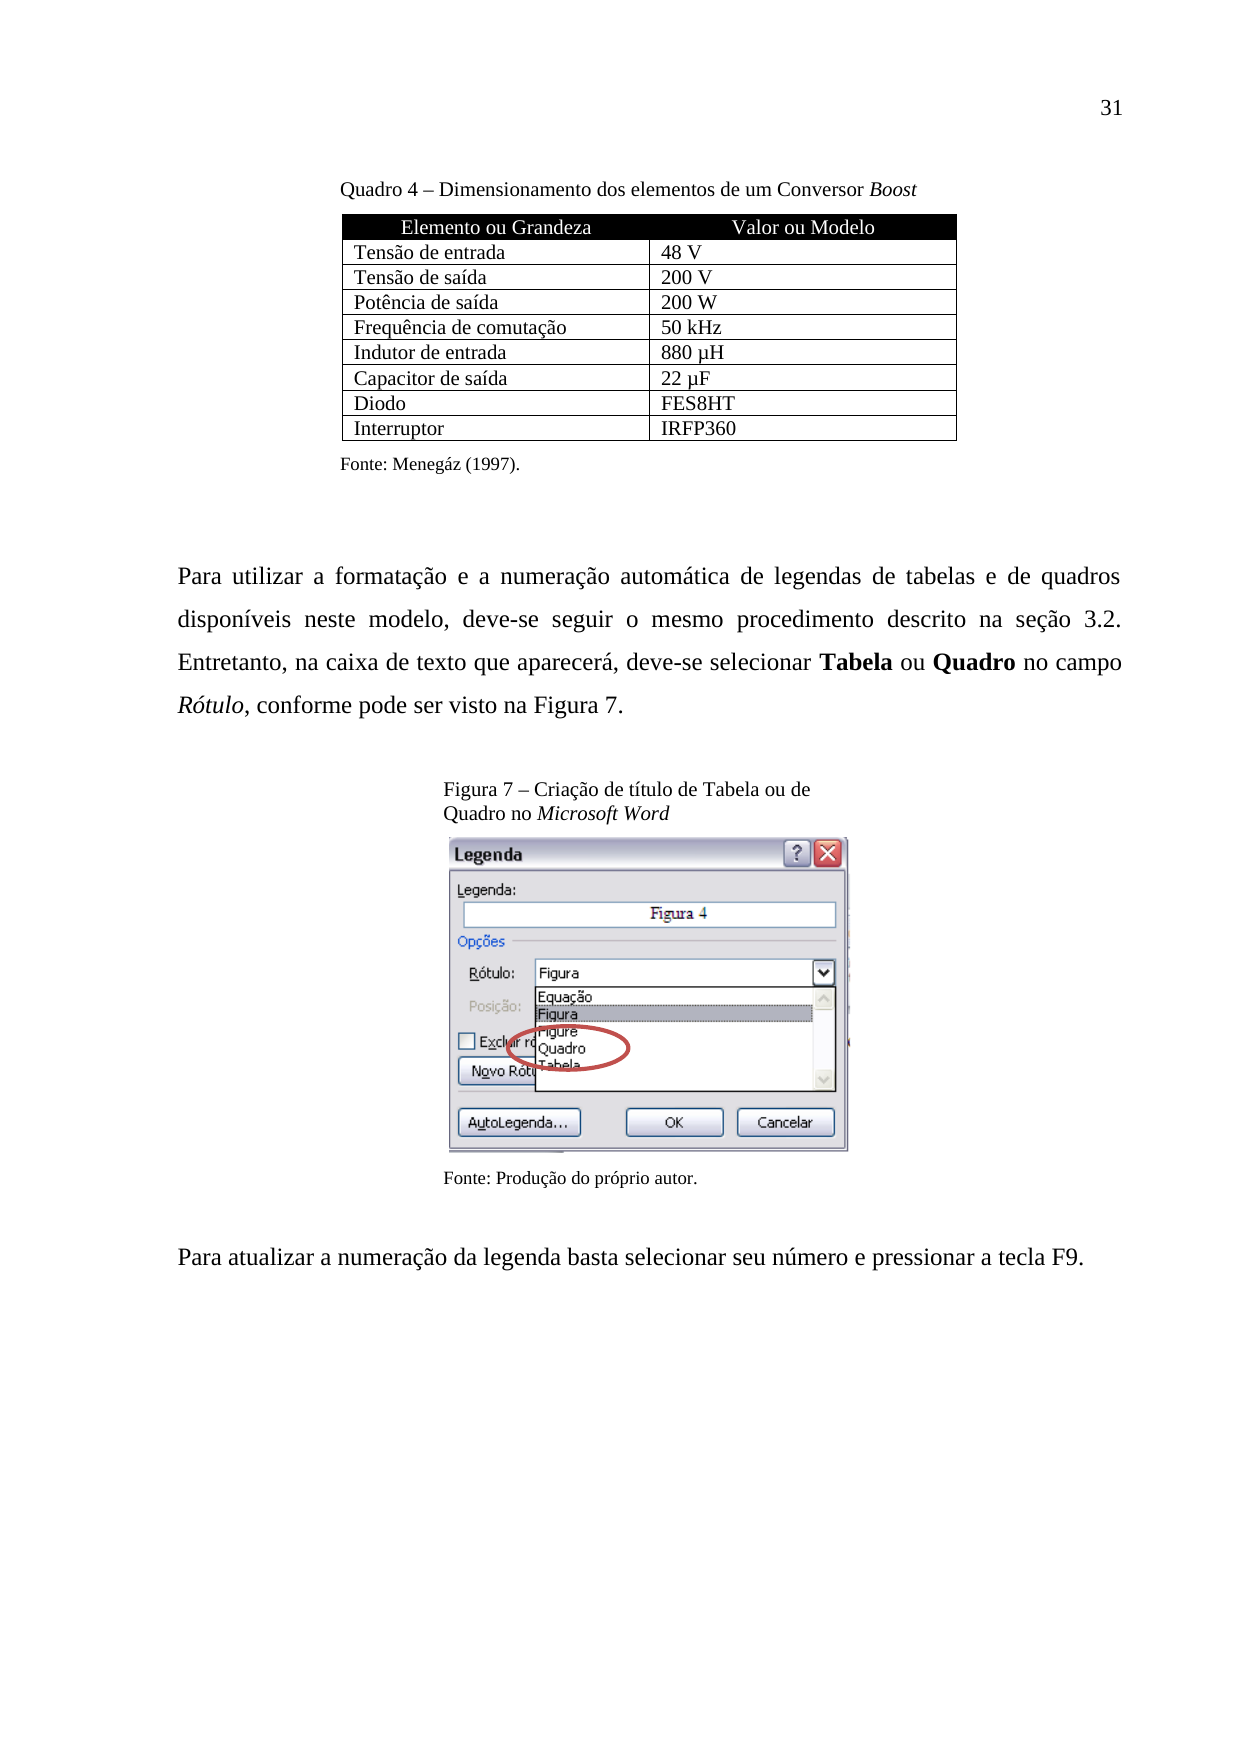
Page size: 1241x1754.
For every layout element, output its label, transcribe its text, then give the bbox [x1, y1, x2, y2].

text Fonte: Produção do próprio autor. [443, 1167, 1122, 1188]
table_cell 48 V [650, 240, 956, 264]
text Para utilizar a formatação e a numeração automática de legendas de tabelas e de quadros disponíveis neste modelo, deve-se seguir o mesmo procedimento descrito na seção 3.2. Entretanto, na caixa de texto que aparecerá, deve-se selecionar Tabela ou Quadro no campo Rótulo, conforme pode ser visto na Figura 7. [177, 561, 1122, 719]
table_cell 880 µH [650, 340, 956, 364]
text Para atualizar a numeração da legenda basta selecionar seu número e pressionar a tecla F9. [177, 1242, 1122, 1271]
table_cell Diodo [343, 391, 649, 414]
table_cell Frequência de comutação [343, 315, 649, 339]
table_cell 50 kHz [650, 315, 956, 339]
table_cell Interruptor [343, 416, 649, 440]
table_cell 200 W [650, 290, 956, 314]
table_cell Potência de saída [343, 290, 649, 314]
table_header Valor ou Modelo [650, 215, 956, 239]
table_cell Tensão de saída [343, 265, 649, 289]
picture [449, 837, 851, 1153]
table_cell FES8HT [650, 391, 956, 414]
table_cell 22 µF [650, 365, 956, 389]
table_cell Capacitor de saída [343, 365, 649, 389]
table_cell Tensão de entrada [343, 240, 649, 264]
table_cell Indutor de entrada [343, 340, 649, 364]
table_header Elemento ou Grandeza [343, 215, 649, 239]
text Fonte: Menegáz (1997). [340, 453, 1122, 475]
table_cell 200 V [650, 265, 956, 289]
table_cell IRFP360 [650, 416, 956, 440]
